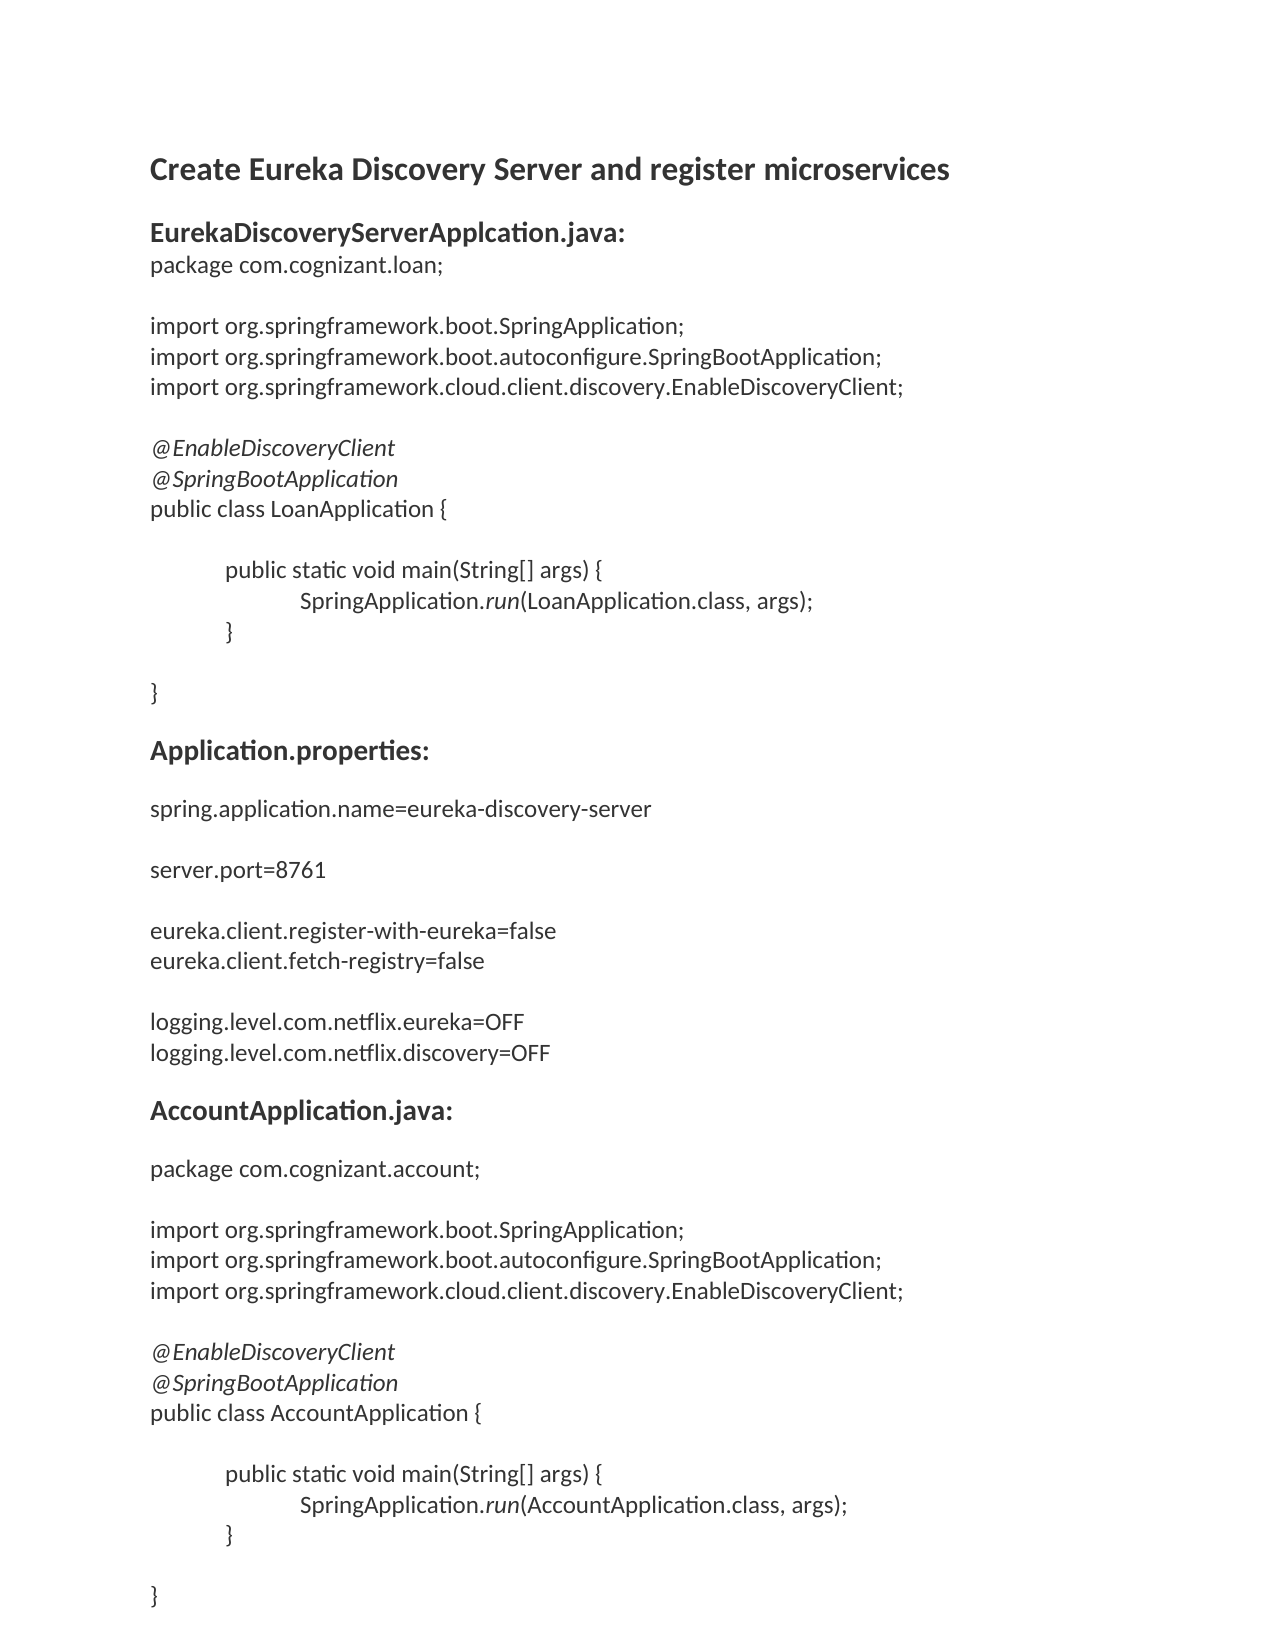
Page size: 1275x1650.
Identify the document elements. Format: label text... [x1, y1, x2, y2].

text import org.springframework.boot.SpringApplication; [150, 1214, 1122, 1245]
text import org.springframework.boot.autoconfigure.SpringBootApplication; [150, 341, 1122, 371]
text import org.springframework.cloud.client.discovery.EnableDiscoveryClient; [150, 371, 1122, 402]
text public class AccountApplication { [150, 1397, 1122, 1428]
text spring.application.name=eureka-discovery-server [150, 793, 1122, 823]
text package com.cognizant.account; [150, 1153, 1122, 1184]
text public class LoanApplication { [150, 493, 1122, 524]
text logging.level.com.netflix.discovery=OFF [150, 1037, 1122, 1067]
text server.port=8761 [150, 854, 1122, 884]
text logging.level.com.netflix.eureka=OFF [150, 1006, 1122, 1037]
text } [150, 677, 1122, 707]
subtitle Create Eureka Discovery Server and register microservices [150, 148, 1122, 188]
text public static void main(String[] args) { [150, 554, 1122, 585]
text import org.springframework.boot.autoconfigure.SpringBootApplication; [150, 1245, 1122, 1275]
text @SpringBootApplication [150, 463, 1122, 493]
text @EnableDiscoveryClient [150, 432, 1122, 463]
text } [150, 616, 1122, 646]
text @EnableDiscoveryClient [150, 1336, 1122, 1367]
text import org.springframework.boot.SpringApplication; [150, 310, 1122, 341]
text package com.cognizant.loan; [150, 249, 1122, 280]
text public static void main(String[] args) { [150, 1458, 1122, 1489]
text } [150, 1580, 1122, 1611]
text AccountApplication.java: [150, 1092, 1122, 1128]
text @SpringBootApplication [150, 1367, 1122, 1397]
text eureka.client.register-with-eureka=false [150, 915, 1122, 945]
text EurekaDiscoveryServerApplcation.java: [150, 214, 1122, 249]
text import org.springframework.cloud.client.discovery.EnableDiscoveryClient; [150, 1275, 1122, 1306]
text SpringApplication.run(AccountApplication.class, args); [150, 1489, 1122, 1519]
text Application.properties: [150, 732, 1122, 768]
text SpringApplication.run(LoanApplication.class, args); [150, 585, 1122, 616]
text eureka.client.fetch-registry=false [150, 945, 1122, 976]
text } [150, 1519, 1122, 1550]
